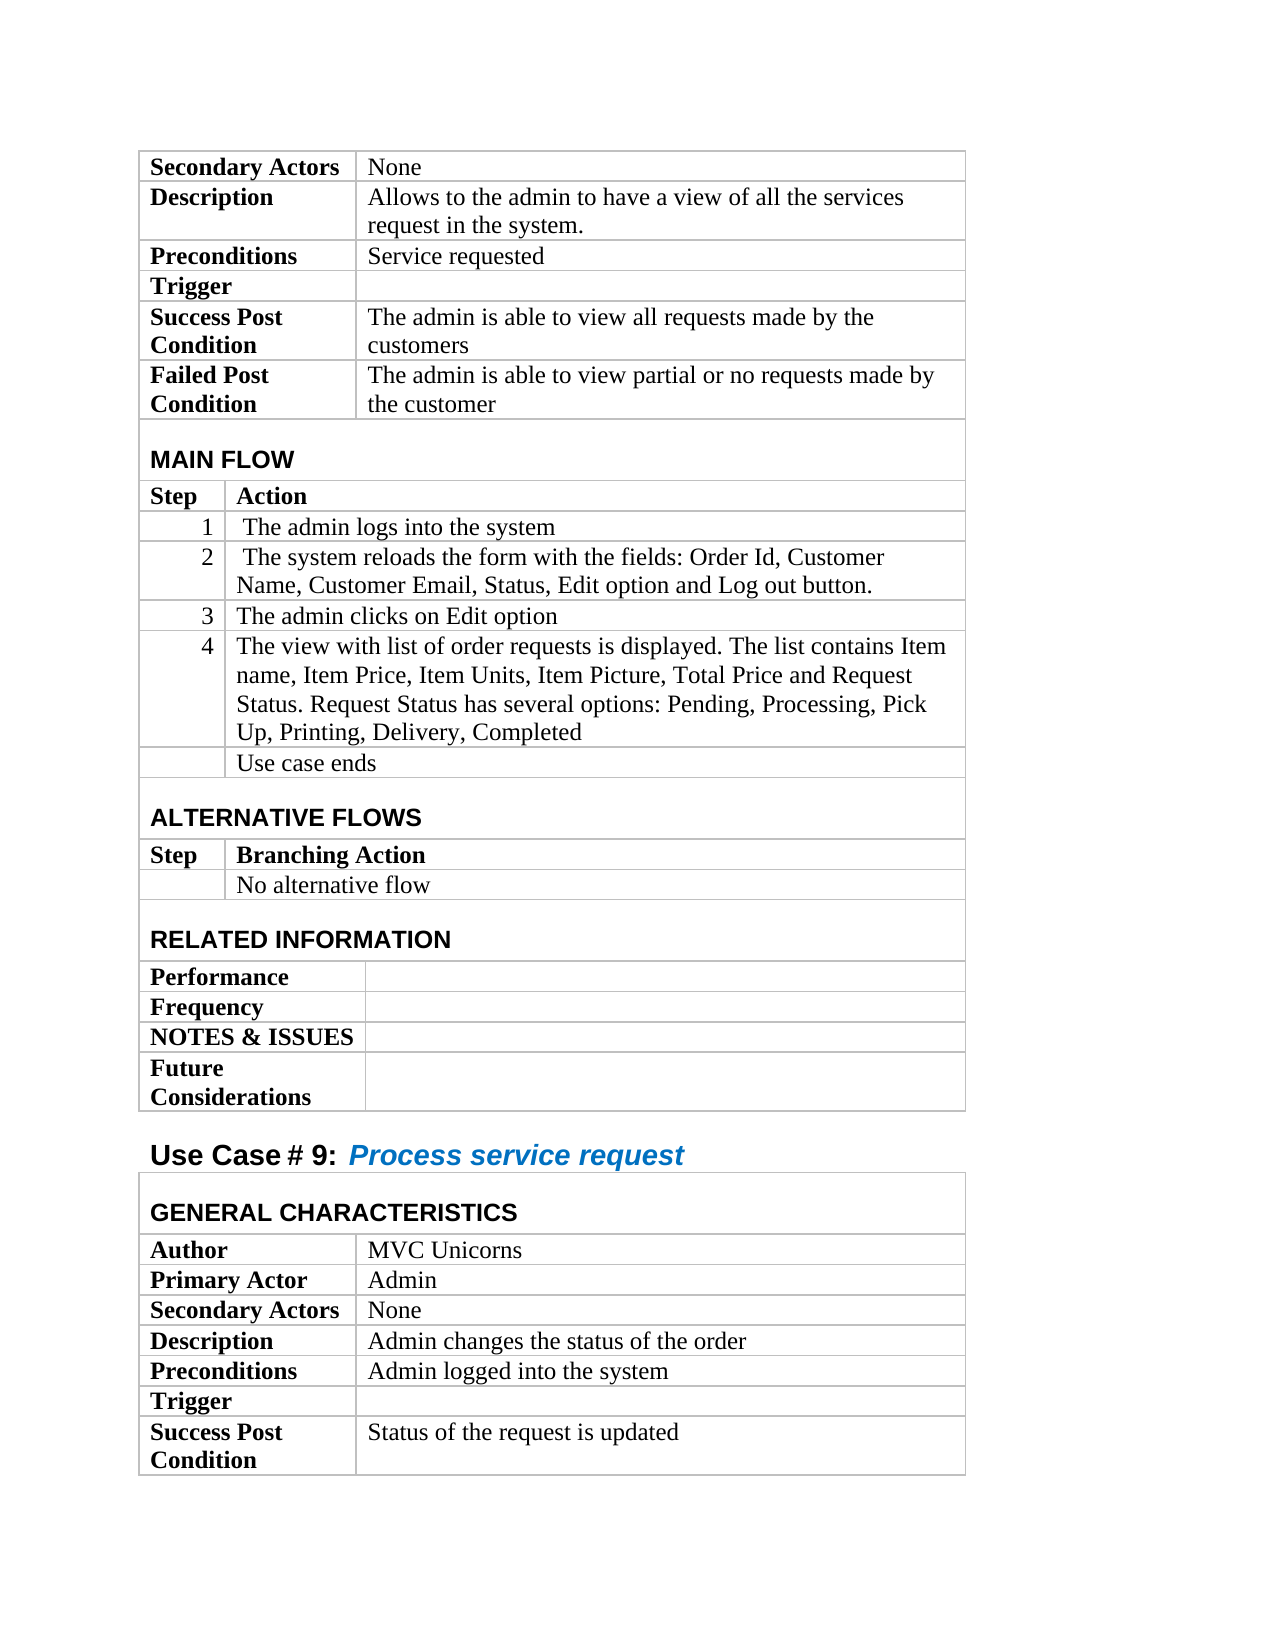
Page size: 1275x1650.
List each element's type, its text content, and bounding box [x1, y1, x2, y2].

table_cell MAIN FLOW [140, 420, 965, 480]
table_cell Step [140, 840, 224, 868]
table_cell Preconditions [140, 241, 355, 270]
table_cell The admin clicks on Edit option [226, 601, 965, 630]
table_cell 4 [140, 631, 224, 746]
table_cell Description [140, 182, 355, 239]
table_cell Status of the request is updated [357, 1417, 965, 1474]
table_cell [366, 1023, 965, 1051]
table_cell Secondary Actors [140, 152, 355, 180]
table_cell Step [140, 481, 224, 510]
table_cell Primary Actor [140, 1265, 355, 1294]
table_cell The admin is able to view all requests made by the customers [357, 302, 965, 359]
table_cell RELATED INFORMATION [140, 900, 965, 960]
table_cell Admin changes the status of the order [357, 1326, 965, 1354]
table_cell Branching Action [226, 840, 965, 868]
table_cell MVC Unicorns [357, 1235, 965, 1264]
table_cell [140, 748, 224, 777]
table_cell [366, 992, 965, 1021]
table_cell Performance [140, 962, 365, 991]
table_cell 3 [140, 601, 224, 630]
table_cell Secondary Actors [140, 1296, 355, 1324]
table_cell Admin [357, 1265, 965, 1294]
table_cell [357, 1387, 965, 1415]
table_cell Success Post Condition [140, 1417, 355, 1474]
table_cell Use case ends [226, 748, 965, 777]
table_cell Admin logged into the system [357, 1356, 965, 1385]
table_cell No alternative flow [226, 870, 965, 899]
table_cell [366, 962, 965, 991]
table_cell [366, 1053, 965, 1110]
table_cell Allows to the admin to have a view of all the services request in the system. [357, 182, 965, 239]
table_cell The admin logs into the system [226, 512, 965, 540]
table_cell 2 [140, 542, 224, 599]
table_cell Service requested [357, 241, 965, 270]
table_cell Author [140, 1235, 355, 1264]
table_cell [357, 271, 965, 300]
table_cell The view with list of order requests is displayed. The list contains Item name, Item Price, Item Units, Item Picture, Total Price and Request Status. Request Status has several options: Pending, Processing, Pick Up, Printing, Delivery, Completed [226, 631, 965, 746]
table_cell None [357, 152, 965, 180]
table_cell None [357, 1296, 965, 1324]
table_cell NOTES & ISSUES [140, 1023, 365, 1051]
table_cell Failed Post Condition [140, 361, 355, 418]
table_cell [140, 870, 224, 899]
table_cell The admin is able to view partial or no requests made by the customer [357, 361, 965, 418]
table_cell Trigger [140, 1387, 355, 1415]
table_cell Action [226, 481, 965, 510]
table_cell Frequency [140, 992, 365, 1021]
table_header GENERAL CHARACTERISTICS [140, 1173, 965, 1233]
table_cell Trigger [140, 271, 355, 300]
table_cell ALTERNATIVE FLOWS [140, 778, 965, 838]
text Use Case # 9: Process service request [150, 1138, 1125, 1172]
table_cell Future Considerations [140, 1053, 365, 1110]
table_cell Preconditions [140, 1356, 355, 1385]
table_cell The system reloads the form with the fields: Order Id, Customer Name, Customer Email, Status, Edit option and Log out button. [226, 542, 965, 599]
table_cell Success Post Condition [140, 302, 355, 359]
table_cell Description [140, 1326, 355, 1354]
table_cell 1 [140, 512, 224, 540]
